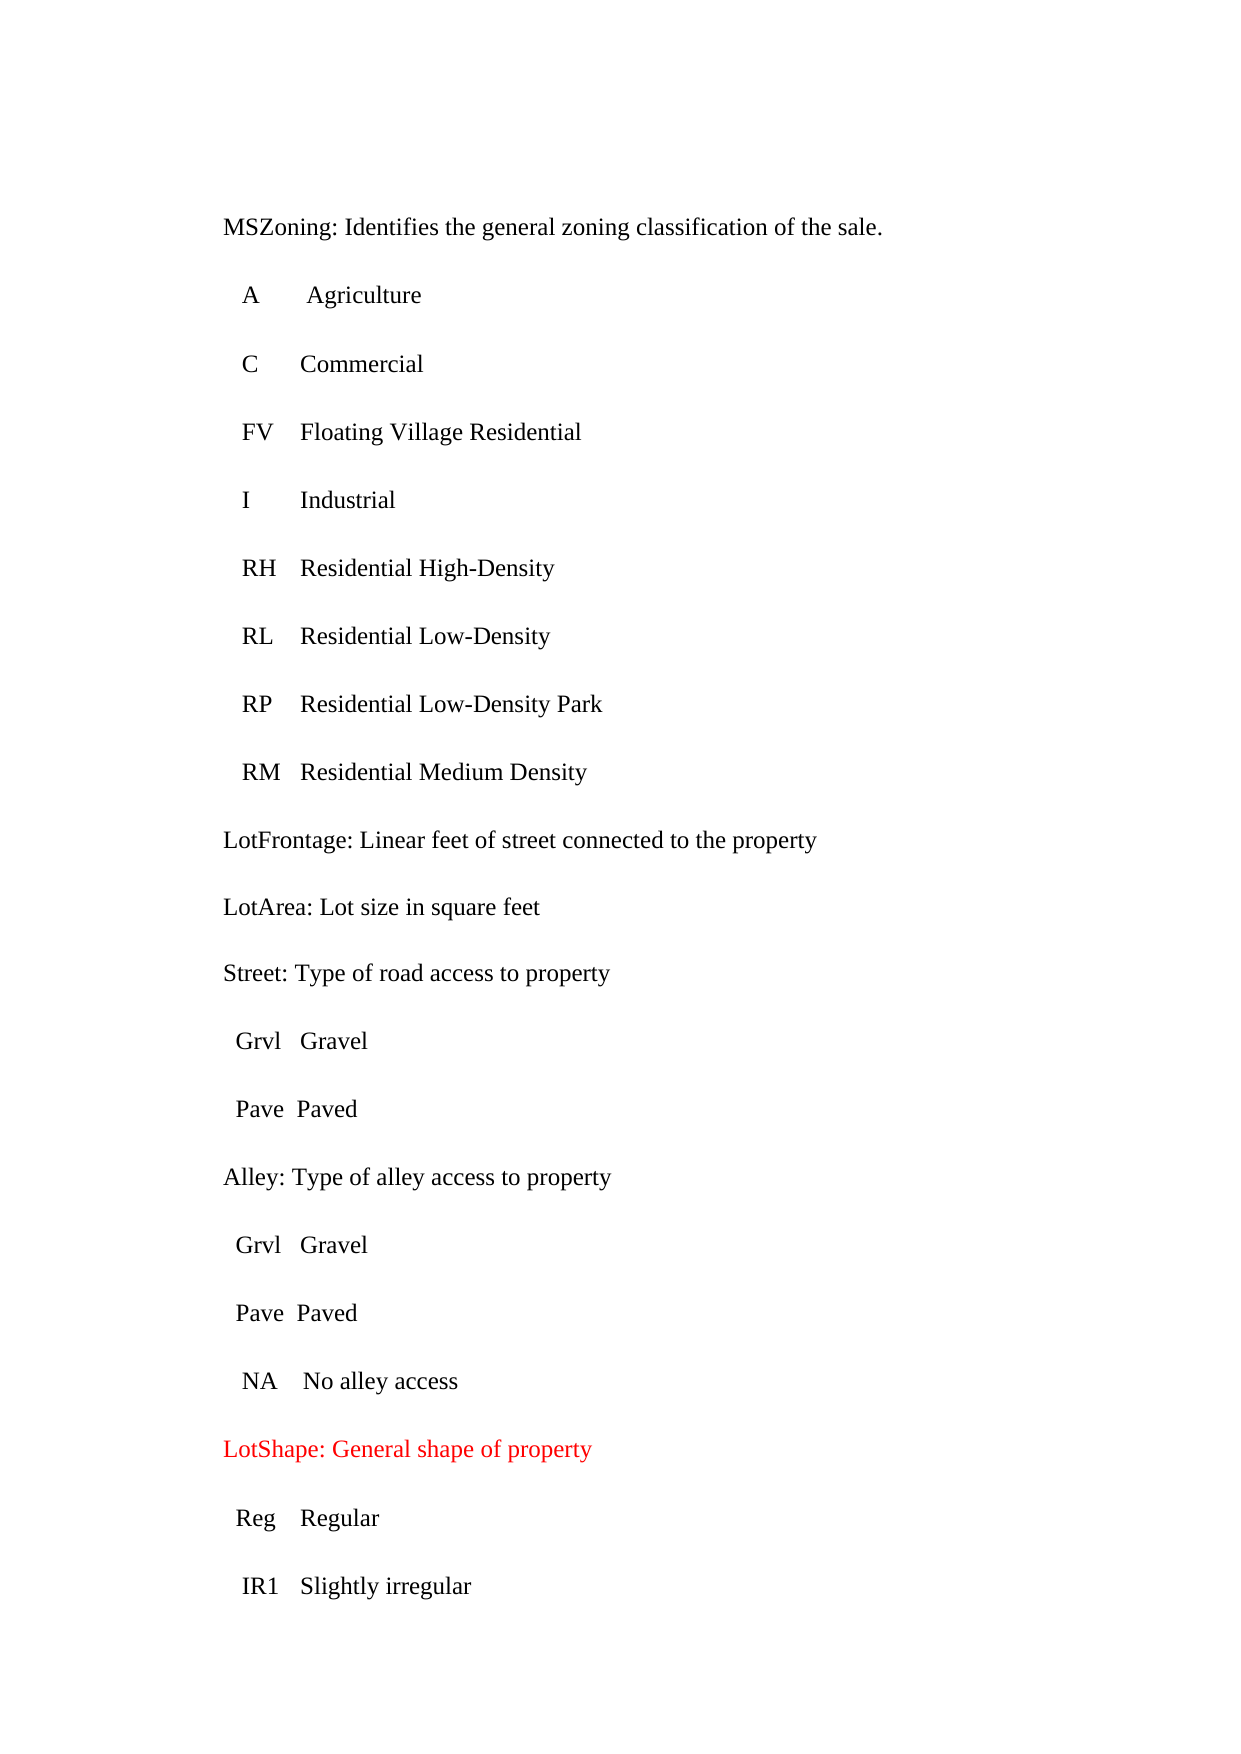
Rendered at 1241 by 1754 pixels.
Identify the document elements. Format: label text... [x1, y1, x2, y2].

text A Agriculture [223, 281, 1090, 309]
text LotArea: Lot size in square feet [223, 892, 1090, 920]
text RL Residential Low-Density [223, 621, 1090, 650]
text RP Residential Low-Density Park [223, 689, 1090, 718]
text IR1 Slightly irregular [223, 1571, 1090, 1599]
text NA No alley access [223, 1366, 1090, 1395]
text C Commercial [223, 349, 1090, 377]
text Alley: Type of alley access to property [223, 1162, 1090, 1191]
text Street: Type of road access to property [223, 958, 1090, 986]
text I Industrial [223, 485, 1090, 514]
text Pave Paved [223, 1298, 1090, 1327]
text Grvl Gravel [223, 1026, 1090, 1054]
text LotShape: General shape of property [223, 1434, 1090, 1463]
text LotFrontage: Linear feet of street connected to the property [223, 826, 1090, 854]
text Pave Paved [223, 1094, 1090, 1123]
text RM Residential Medium Density [223, 757, 1090, 786]
text Grvl Gravel [223, 1230, 1090, 1259]
text MSZoning: Identifies the general zoning classification of the sale. [223, 212, 1090, 241]
text Reg Regular [223, 1503, 1090, 1531]
text RH Residential High-Density [223, 553, 1090, 582]
text FV Floating Village Residential [223, 417, 1090, 446]
